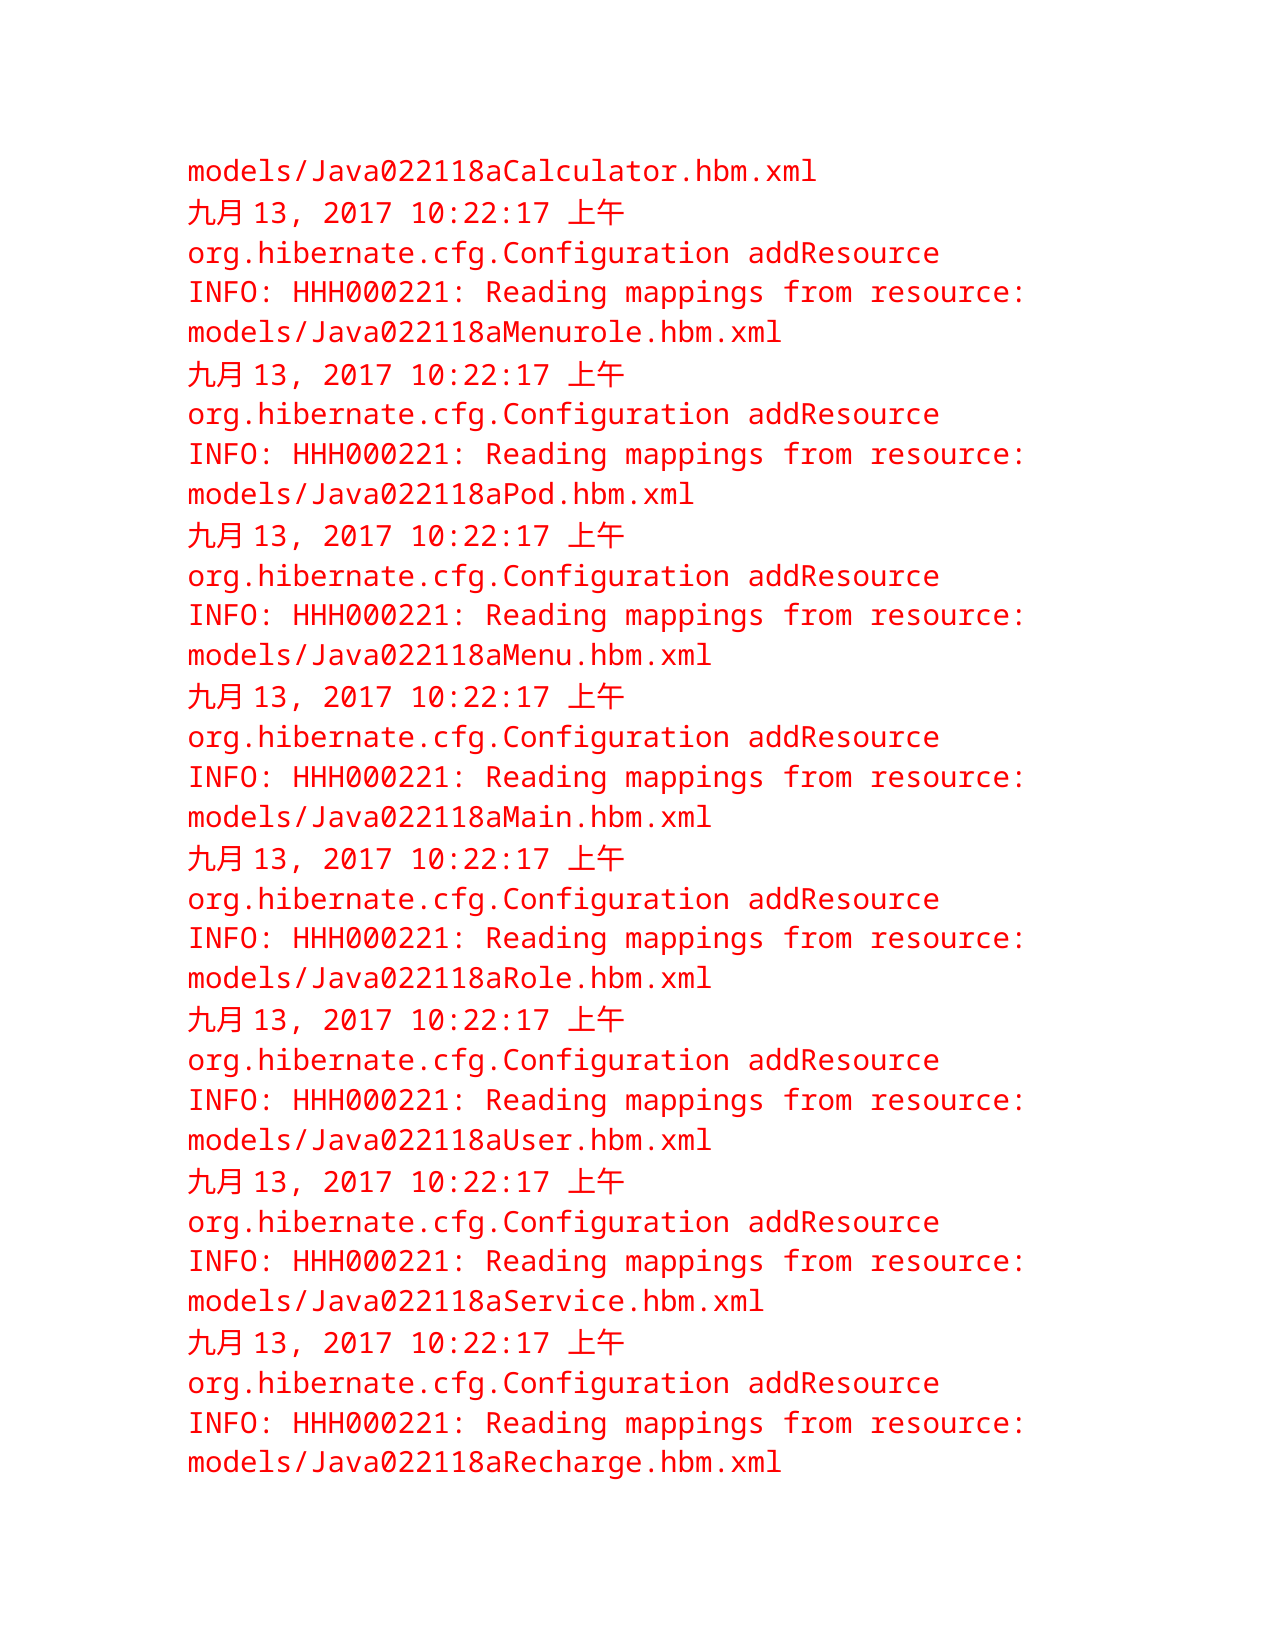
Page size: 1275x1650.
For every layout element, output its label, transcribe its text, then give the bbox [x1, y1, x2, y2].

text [187, 190, 1087, 272]
text INFO: HHH000221: Reading mappings from resource: models/Java022118aService.hbm.xml [187, 1241, 1087, 1320]
text 九月 13, 2017 10:22:17 上午 org.hibernate.cfg.Configuration addResource [187, 513, 1087, 595]
text INFO: HHH000221: Reading mappings from resource: models/Java022118aPod.hbm.xml [187, 433, 1087, 513]
text INFO: HHH000221: Reading mappings from resource: models/Java022118aUser.hbm.xml [187, 1079, 1087, 1158]
text 九月 13, 2017 10:22:17 上午 org.hibernate.cfg.Configuration addResource [187, 1158, 1087, 1241]
text INFO: HHH000221: Reading mappings from resource: models/Java022118aMenurole.hbm.xml [187, 272, 1087, 351]
text INFO: HHH000221: Reading mappings from resource: models/Java022118aMenu.hbm.xml [187, 595, 1087, 674]
text 九月 13, 2017 10:22:17 上午 org.hibernate.cfg.Configuration addResource [187, 674, 1087, 756]
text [187, 1320, 1087, 1402]
text INFO: HHH000221: Reading mappings from resource: models/Java022118aMain.hbm.xml [187, 756, 1087, 836]
text 九月 13, 2017 10:22:17 上午 org.hibernate.cfg.Configuration addResource [187, 351, 1087, 433]
text INFO: HHH000221: Reading mappings from resource: models/Java022118aRecharge.hbm.xml [187, 1402, 1087, 1481]
text INFO: HHH000221: Reading mappings from resource: models/Java022118aRole.hbm.xml [187, 918, 1087, 997]
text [187, 150, 1087, 190]
text 九月 13, 2017 10:22:17 上午 org.hibernate.cfg.Configuration addResource [187, 997, 1087, 1079]
text 九月 13, 2017 10:22:17 上午 org.hibernate.cfg.Configuration addResource [187, 836, 1087, 918]
